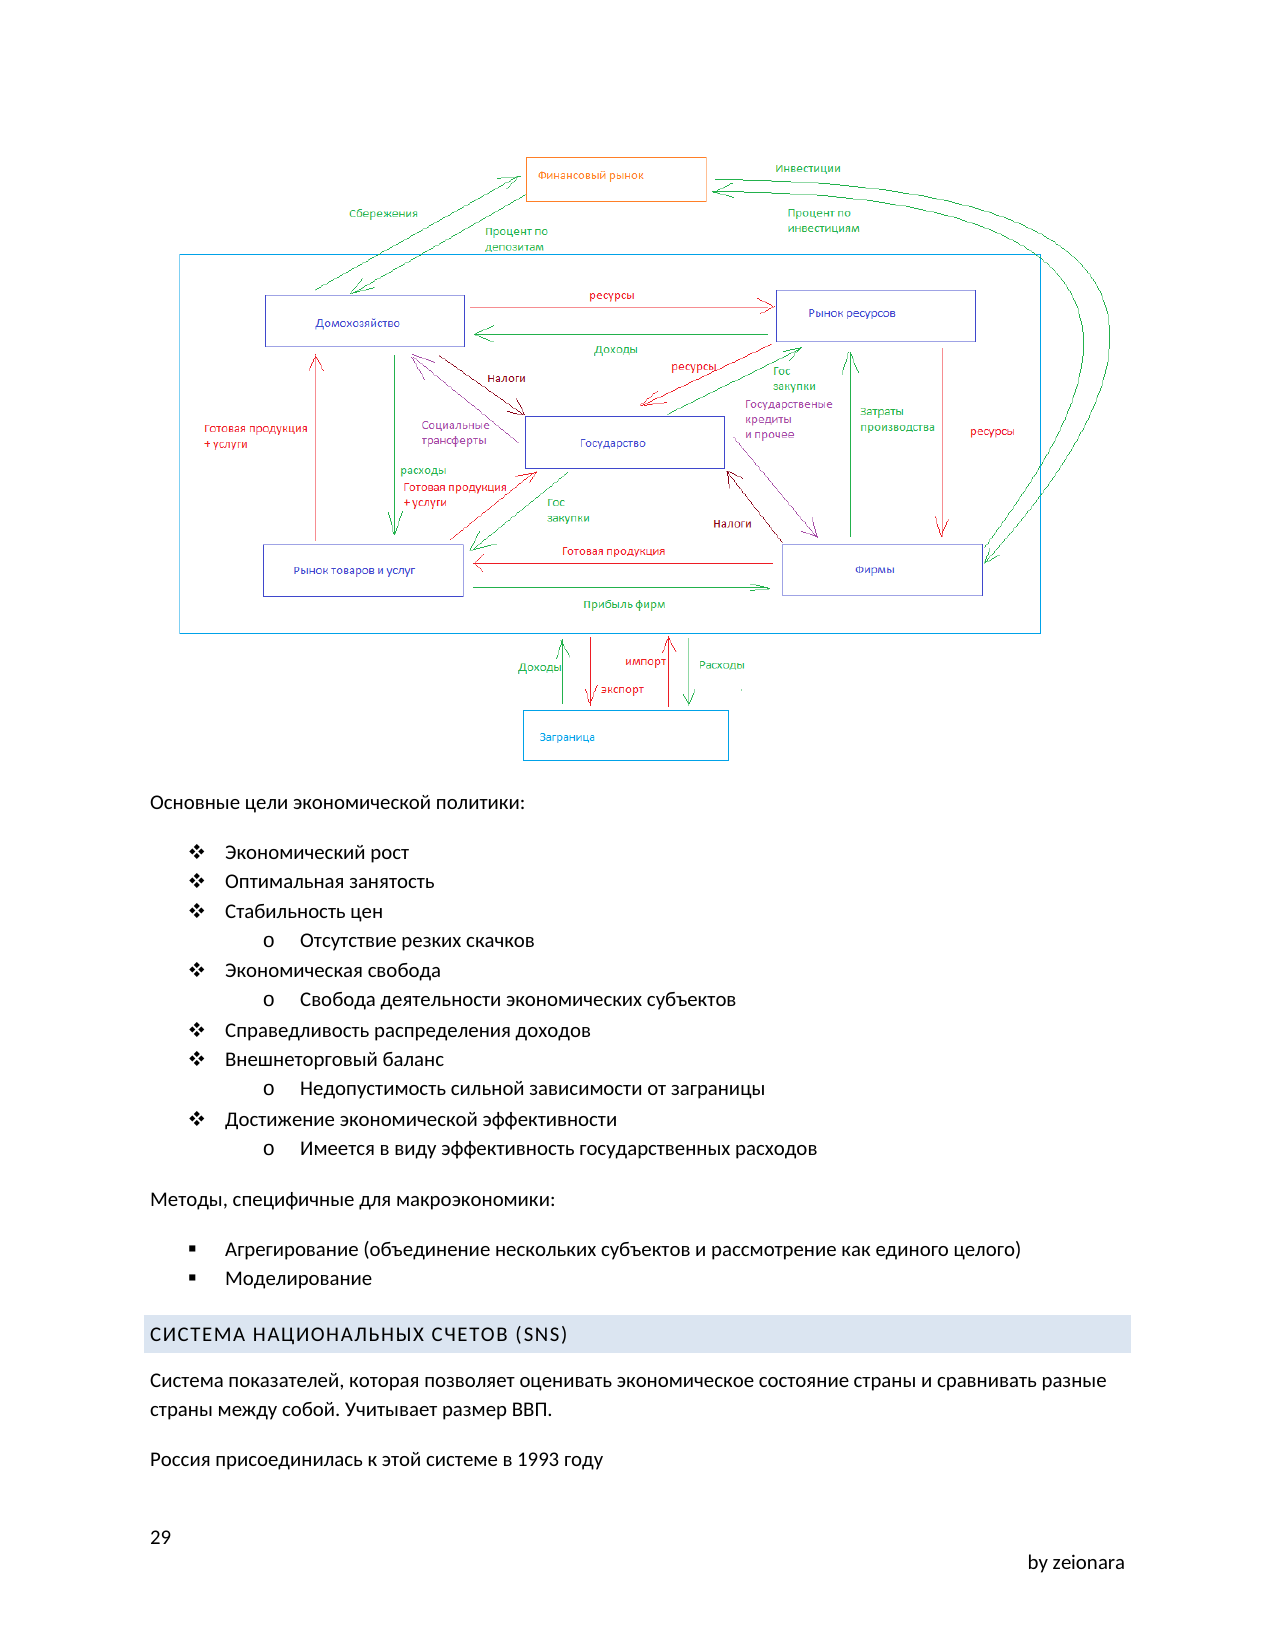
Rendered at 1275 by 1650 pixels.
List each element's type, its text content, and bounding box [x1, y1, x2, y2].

list Экономический рост [187, 839, 1125, 865]
text Основные цели экономической политики: [150, 789, 1125, 815]
picture [150, 150, 1125, 765]
list Моделирование [187, 1265, 1125, 1291]
list Справедливость распределения доходов [187, 1017, 1125, 1042]
list Имеется в виду эффективность государственных расходов [262, 1135, 1125, 1161]
list Внешнеторговый баланс [187, 1046, 1125, 1072]
text Методы, специфичные для макроэкономики: [150, 1186, 1125, 1212]
list Свобода деятельности экономических субъектов [262, 987, 1125, 1013]
text Россия присоединилась к этой системе в 1993 году [150, 1447, 1125, 1472]
list Отсутствие резких скачков [262, 927, 1125, 953]
list Экономическая свобода [187, 957, 1125, 983]
subtitle Система национальных счетов (SNS) [150, 1322, 1125, 1347]
list Достижение экономической эффективности [187, 1106, 1125, 1131]
list Недопустимость сильной зависимости от заграницы [262, 1075, 1125, 1102]
list Агрегирование (объединение нескольких субъектов и рассмотрение как единого целого) [187, 1236, 1125, 1262]
list Оптимальная занятость [187, 869, 1125, 894]
text Система показателей, которая позволяет оценивать экономическое состояние страны и сравнивать разные страны между собой. Учитывает размер ВВП. [150, 1367, 1125, 1422]
list Стабильность цен [187, 898, 1125, 923]
